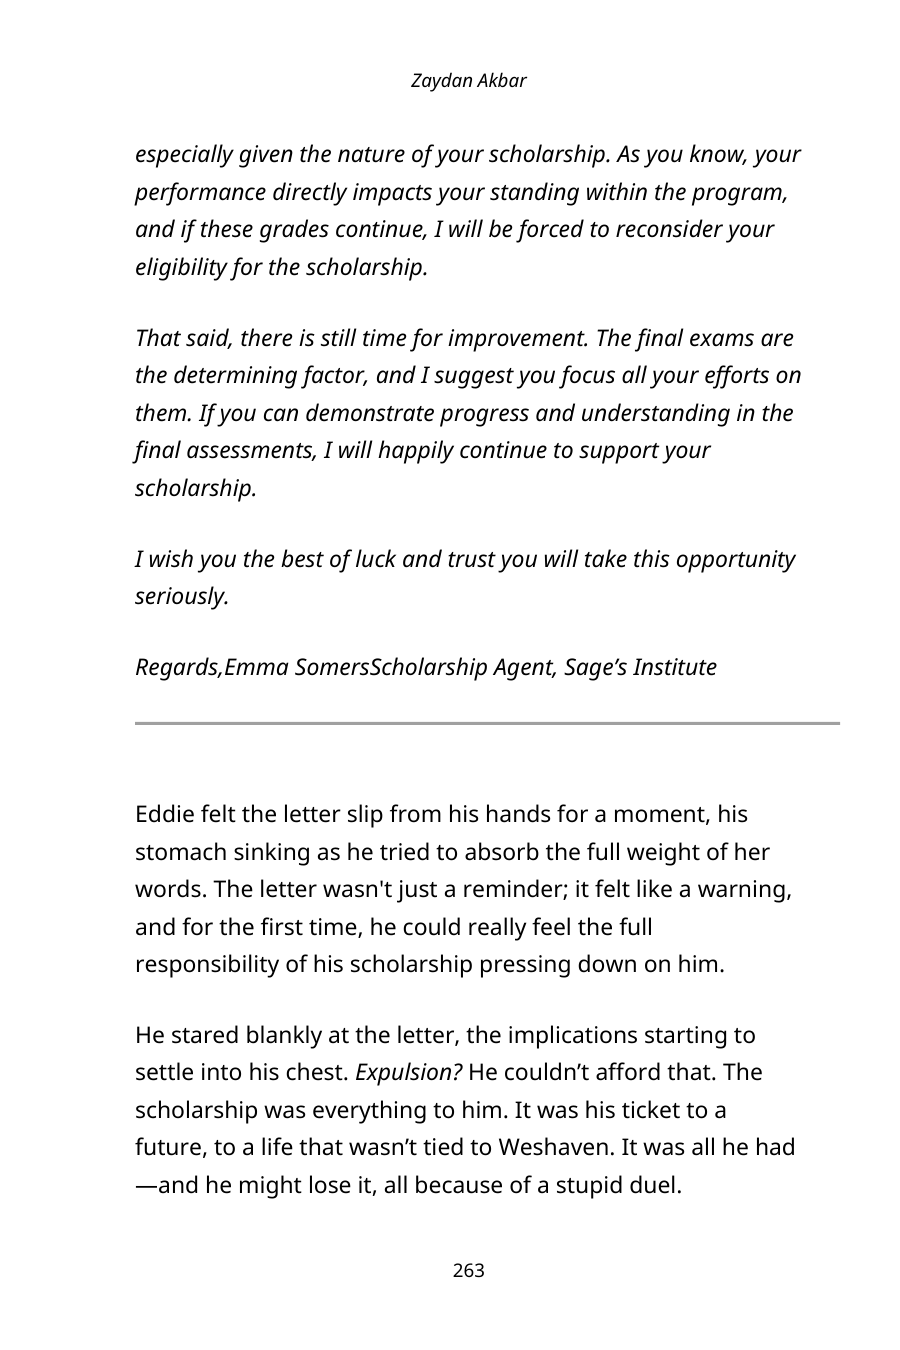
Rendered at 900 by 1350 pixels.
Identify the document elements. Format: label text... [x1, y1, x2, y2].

text That said, there is still time for improvement. The final exams are the determining factor, and I suggest you focus all your efforts on them. If you can demonstrate progress and understanding in the final assessments, I will happily continue to support your scholarship. [135, 322, 802, 503]
text He stared blankly at the letter, the implications starting to settle into his chest. Expulsion? He couldn’t afford that. The scholarship was everything to him. It was his ticket to a future, to a life that wasn’t tied to Weshaven. It was all he had—and he might lose it, all because of a stupid duel. [135, 1019, 802, 1200]
text I wish you the best of luck and trust you will take this opportunity seriously. [135, 543, 802, 611]
text Eddie felt the letter slip from his hands for a moment, his stomach sinking as he tried to absorb the full weight of her words. The letter wasn't just a reminder; it felt like a warning, and for the first time, he could really feel the full responsibility of his scholarship pressing down on him. [135, 798, 802, 979]
text Regards,Emma SomersScholarship Agent, Sage’s Institute [135, 651, 802, 682]
